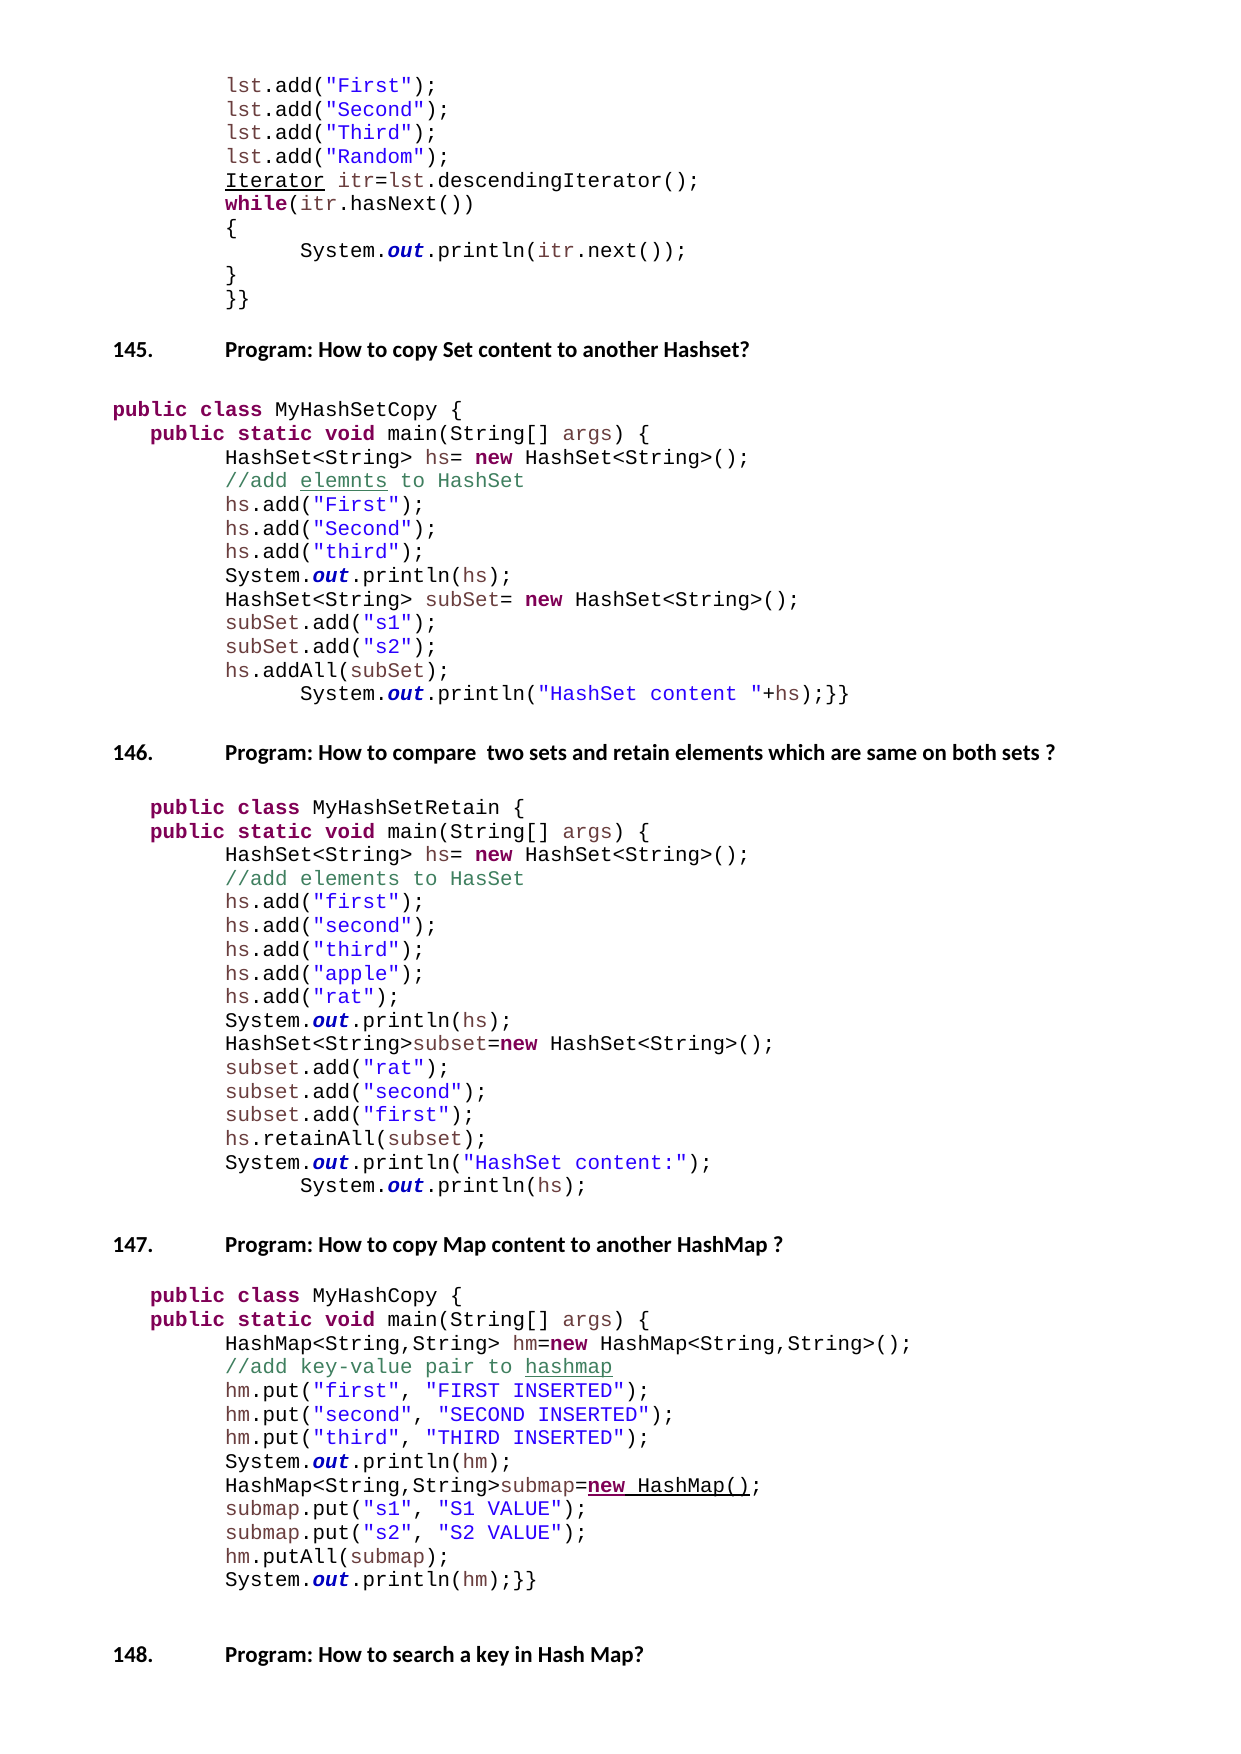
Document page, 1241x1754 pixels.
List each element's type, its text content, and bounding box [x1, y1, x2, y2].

text hs.retainAll(subset); [75, 1128, 1165, 1152]
text System.out.println("HashSet content:"); [75, 1152, 1165, 1175]
list Program: How to copy Set content to another Hashset? [112, 335, 1165, 363]
text hs.add("First"); [75, 494, 1165, 518]
text hs.add("Second"); [75, 518, 1165, 541]
text hs.addAll(subSet); [75, 659, 1165, 683]
text HashMap<String,String>submap=new HashMap(); [75, 1475, 1165, 1498]
text { [75, 217, 1165, 241]
text lst.add("Random"); [75, 146, 1165, 169]
text hm.put("first", "FIRST INSERTED"); [75, 1380, 1165, 1404]
text System.out.println(itr.next()); [75, 241, 1165, 264]
text HashSet<String>subset=new HashSet<String>(); [75, 1033, 1165, 1057]
text subset.add("first"); [75, 1104, 1165, 1128]
text public static void main(String[] args) { [75, 1309, 1165, 1333]
list Program: How to copy Map content to another HashMap ? [112, 1230, 1165, 1258]
text hs.add("first"); [75, 892, 1165, 915]
text System.out.println(hs); [75, 565, 1165, 589]
text public class MyHashSetRetain { [75, 797, 1165, 821]
list System.out.println("HashSet content "+hs);}} [150, 683, 1165, 707]
text subset.add("second"); [75, 1081, 1165, 1104]
list Program: How to compare two sets and retain elements which are same on both sets ? [112, 738, 1165, 766]
text lst.add("First"); [75, 75, 1165, 99]
text subSet.add("s2"); [75, 636, 1165, 659]
text subSet.add("s1"); [75, 612, 1165, 636]
text while(itr.hasNext()) [75, 193, 1165, 217]
text hs.add("rat"); [75, 986, 1165, 1010]
text System.out.println(hs); [75, 1010, 1165, 1033]
text public class MyHashCopy { [75, 1286, 1165, 1309]
text hm.put("second", "SECOND INSERTED"); [75, 1404, 1165, 1427]
text hs.add("third"); [75, 939, 1165, 962]
text public class MyHashSetCopy { [75, 399, 1165, 423]
text hm.put("third", "THIRD INSERTED"); [75, 1427, 1165, 1451]
text public static void main(String[] args) { [75, 423, 1165, 447]
text subset.add("rat"); [75, 1057, 1165, 1081]
text hs.add("apple"); [75, 962, 1165, 986]
text public static void main(String[] args) { [75, 821, 1165, 844]
text lst.add("Third"); [75, 122, 1165, 146]
text }} [75, 288, 1165, 311]
text //add elemnts to HashSet [75, 470, 1165, 494]
text submap.put("s1", "S1 VALUE"); [75, 1498, 1165, 1522]
text hm.putAll(submap); [75, 1546, 1165, 1569]
text submap.put("s2", "S2 VALUE"); [75, 1522, 1165, 1546]
text HashMap<String,String> hm=new HashMap<String,String>(); [75, 1333, 1165, 1356]
text System.out.println(hm);}} [75, 1569, 1165, 1593]
list Program: How to search a key in Hash Map? [112, 1640, 1165, 1668]
text //add elements to HasSet [75, 868, 1165, 892]
text System.out.println(hm); [75, 1451, 1165, 1475]
text } [75, 264, 1165, 288]
list System.out.println(hs); [150, 1175, 1165, 1199]
text HashSet<String> hs= new HashSet<String>(); [75, 447, 1165, 470]
text //add key-value pair to hashmap [75, 1356, 1165, 1380]
text hs.add("second"); [75, 915, 1165, 939]
text HashSet<String> hs= new HashSet<String>(); [75, 844, 1165, 868]
text hs.add("third"); [75, 541, 1165, 565]
text HashSet<String> subSet= new HashSet<String>(); [75, 589, 1165, 612]
text lst.add("Second"); [75, 99, 1165, 122]
text Iterator itr=lst.descendingIterator(); [75, 169, 1165, 193]
